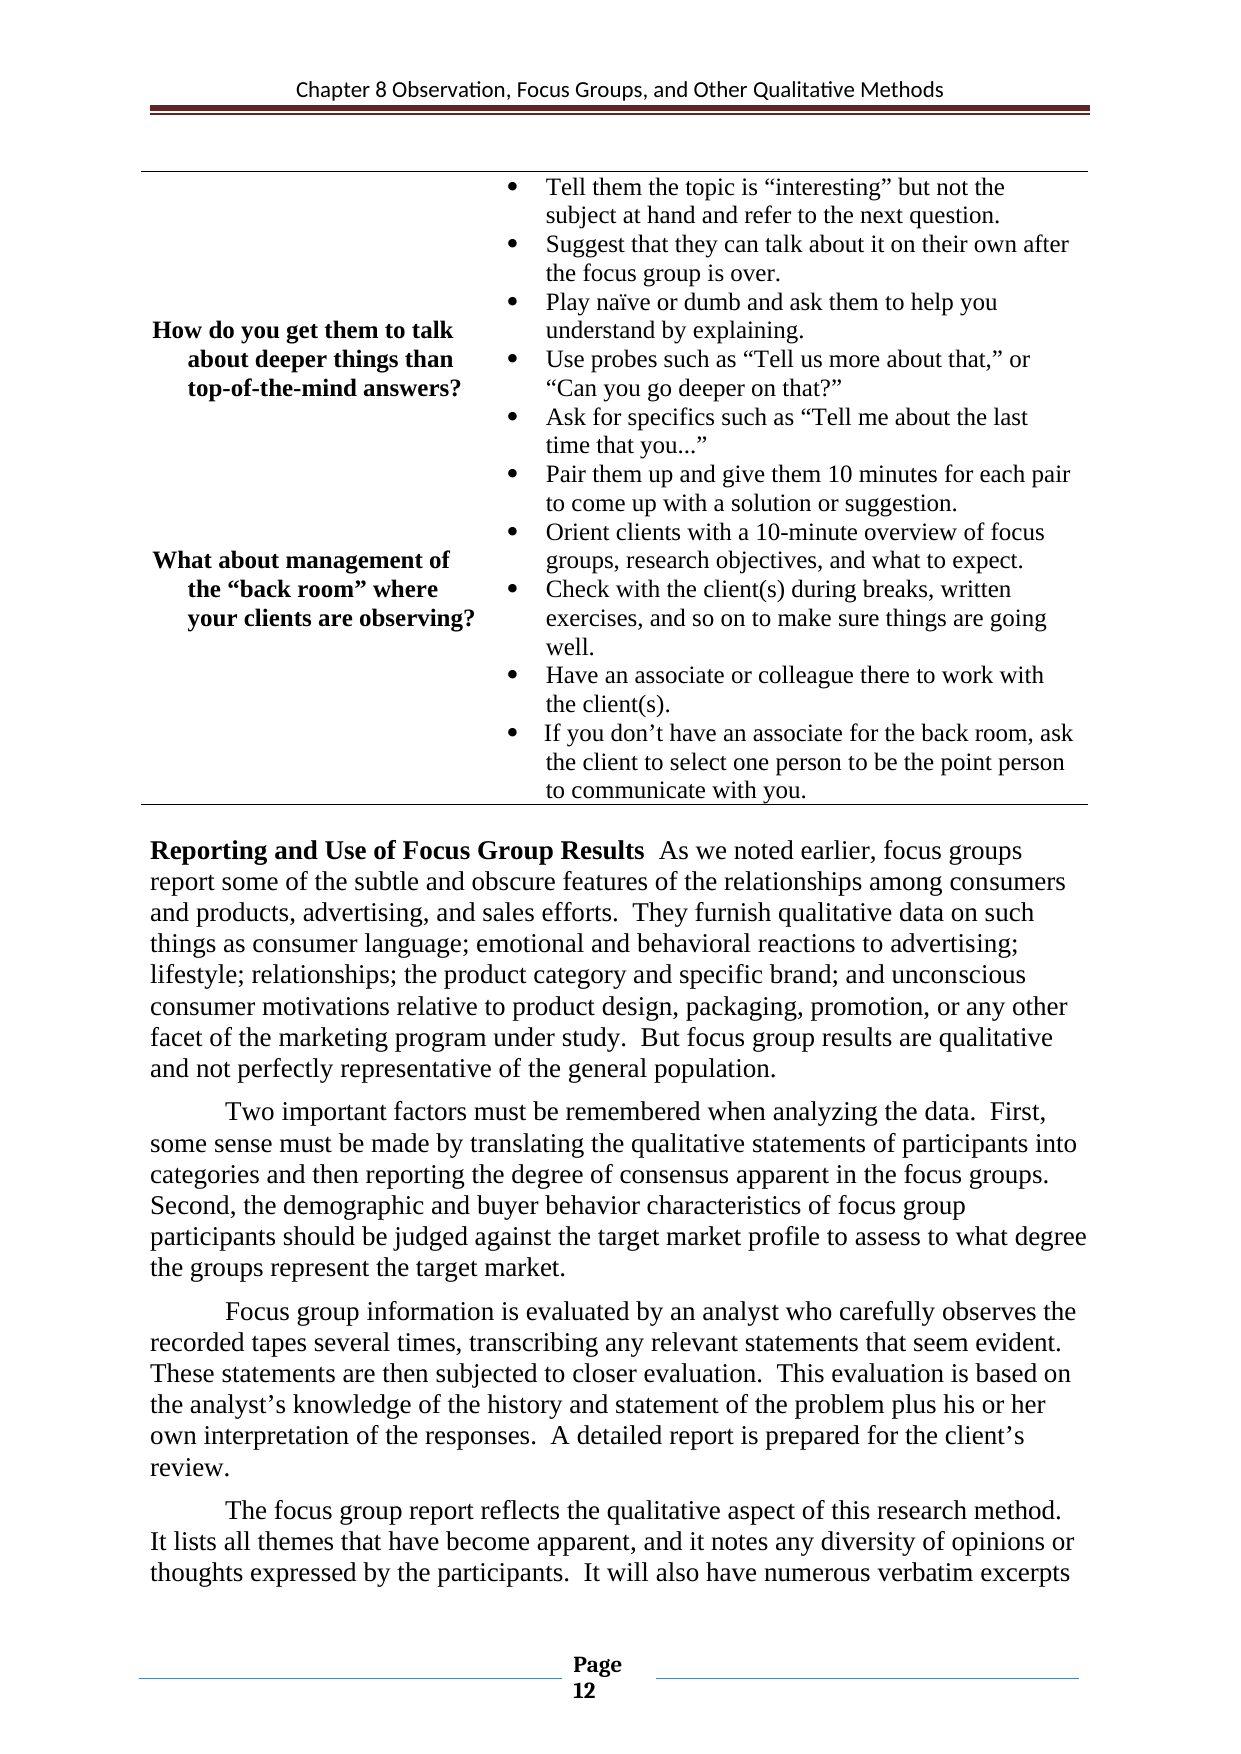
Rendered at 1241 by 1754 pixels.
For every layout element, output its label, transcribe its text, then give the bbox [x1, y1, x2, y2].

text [150, 1494, 1090, 1588]
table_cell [497, 172, 1087, 804]
text Two important factors must be remembered when analyzing the data. First, some sense must be made by translating the qualitative statements of participants into categories and then reporting the degree of consensus apparent in the focus groups. Second, the demographic and buyer behavior characteristics of focus group participants should be judged against the target market profile to assess to what degree the groups represent the target market. [150, 1096, 1090, 1282]
text Reporting and Use of Focus Group Results As we noted earlier, focus groups report some of the subtle and obscure features of the relationships among consumers and products, advertising, and sales efforts. They furnish qualitative data on such things as consumer language; emotional and behavioral reactions to advertising; lifestyle; relationships; the product category and specific brand; and unconscious consumer motivations relative to product design, packaging, promotion, or any other facet of the marketing program under study. But focus group results are qualitative and not perfectly representative of the general population. [150, 834, 1090, 1083]
text Focus group information is evaluated by an analyst who carefully observes the recorded tapes several times, transcribing any relevant statements that seem evident. These statements are then subjected to closer evaluation. This evaluation is based on the analyst’s knowledge of the history and statement of the problem plus his or her own interpretation of the responses. A detailed report is prepared for the client’s review. [150, 1295, 1090, 1482]
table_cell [141, 172, 497, 804]
